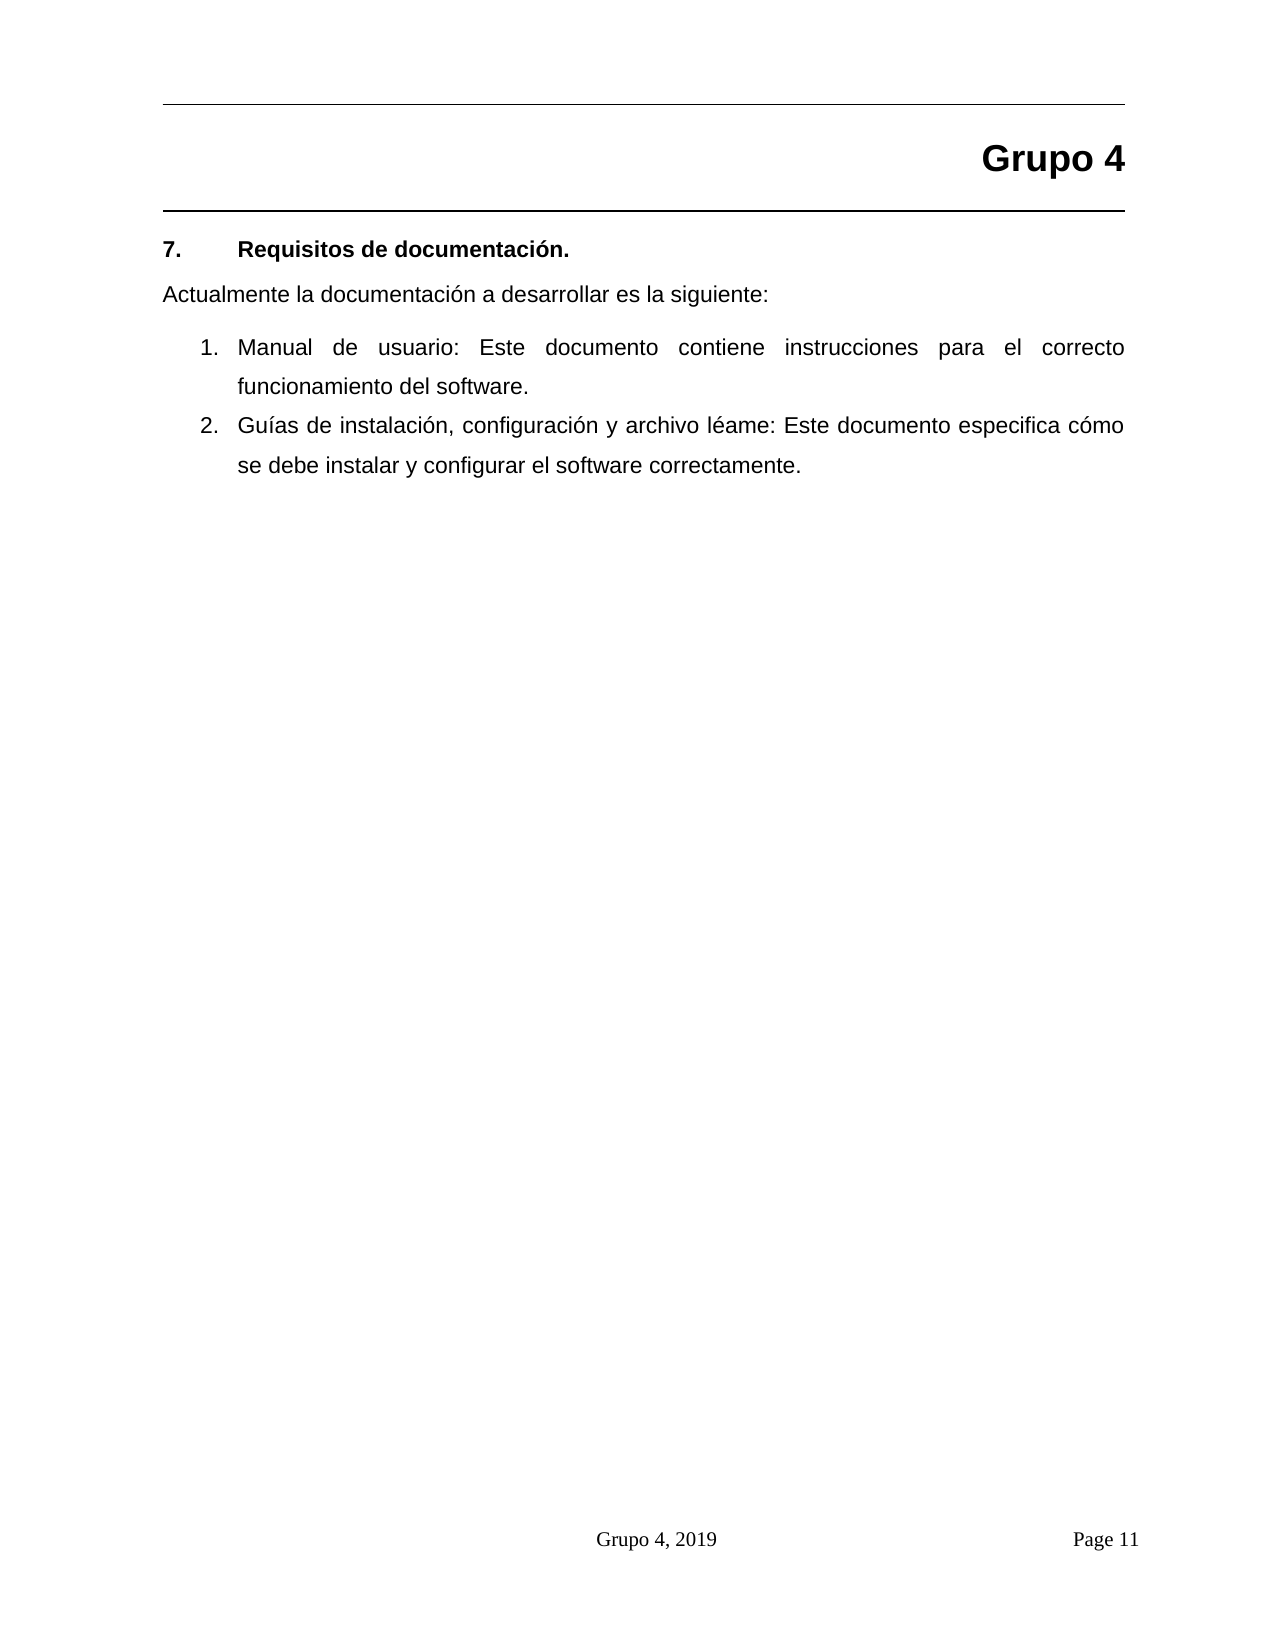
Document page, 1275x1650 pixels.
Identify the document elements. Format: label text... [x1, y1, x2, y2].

subtitle Requisitos de documentación. [162, 236, 1125, 262]
list Manual de usuario: Este documento contiene instrucciones para el correcto funcionamiento del software. [200, 333, 1125, 399]
list Guías de instalación, configuración y archivo léame: Este documento especifica cómo se debe instalar y configurar el software correctamente. [200, 412, 1125, 478]
text Actualmente la documentación a desarrollar es la siguiente: [162, 281, 1125, 308]
